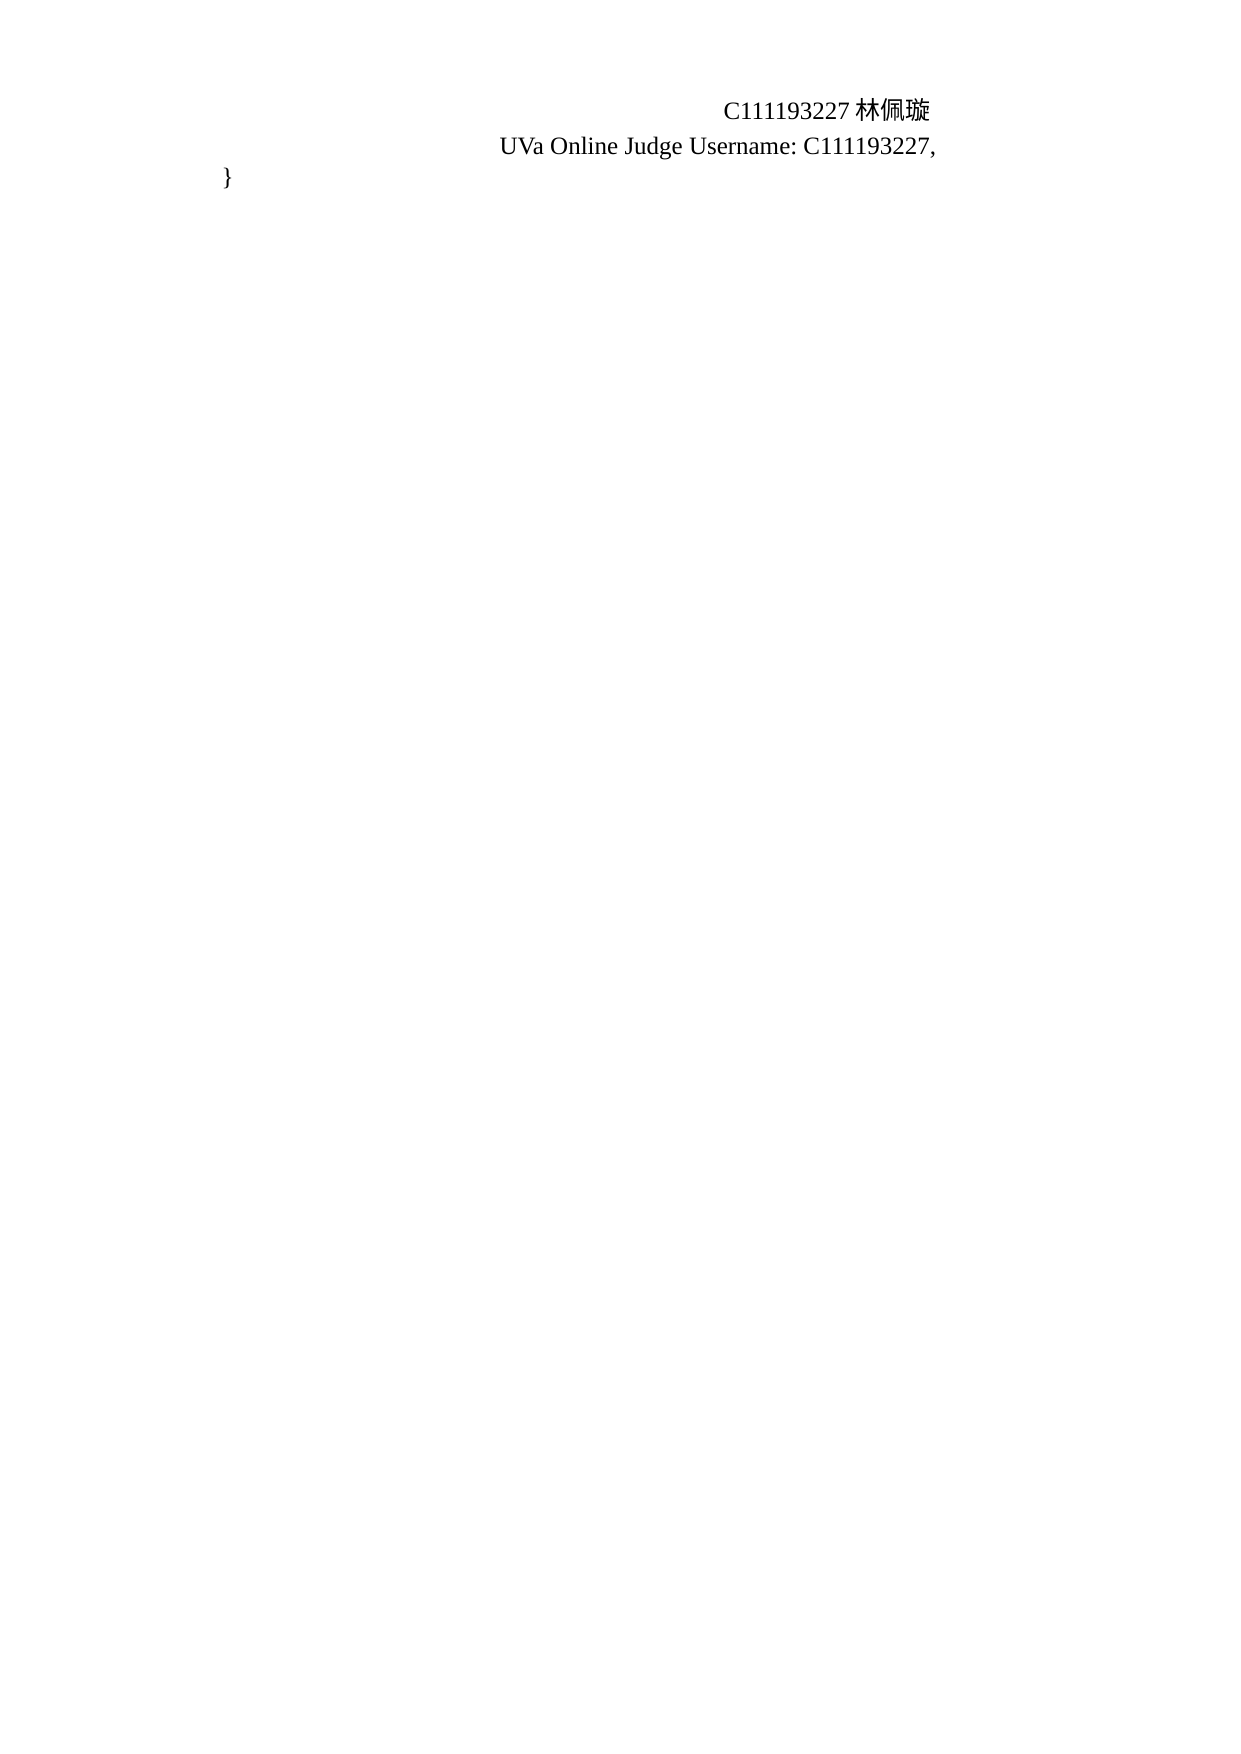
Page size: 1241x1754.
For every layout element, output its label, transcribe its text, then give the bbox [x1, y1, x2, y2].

text } [176, 162, 1068, 191]
